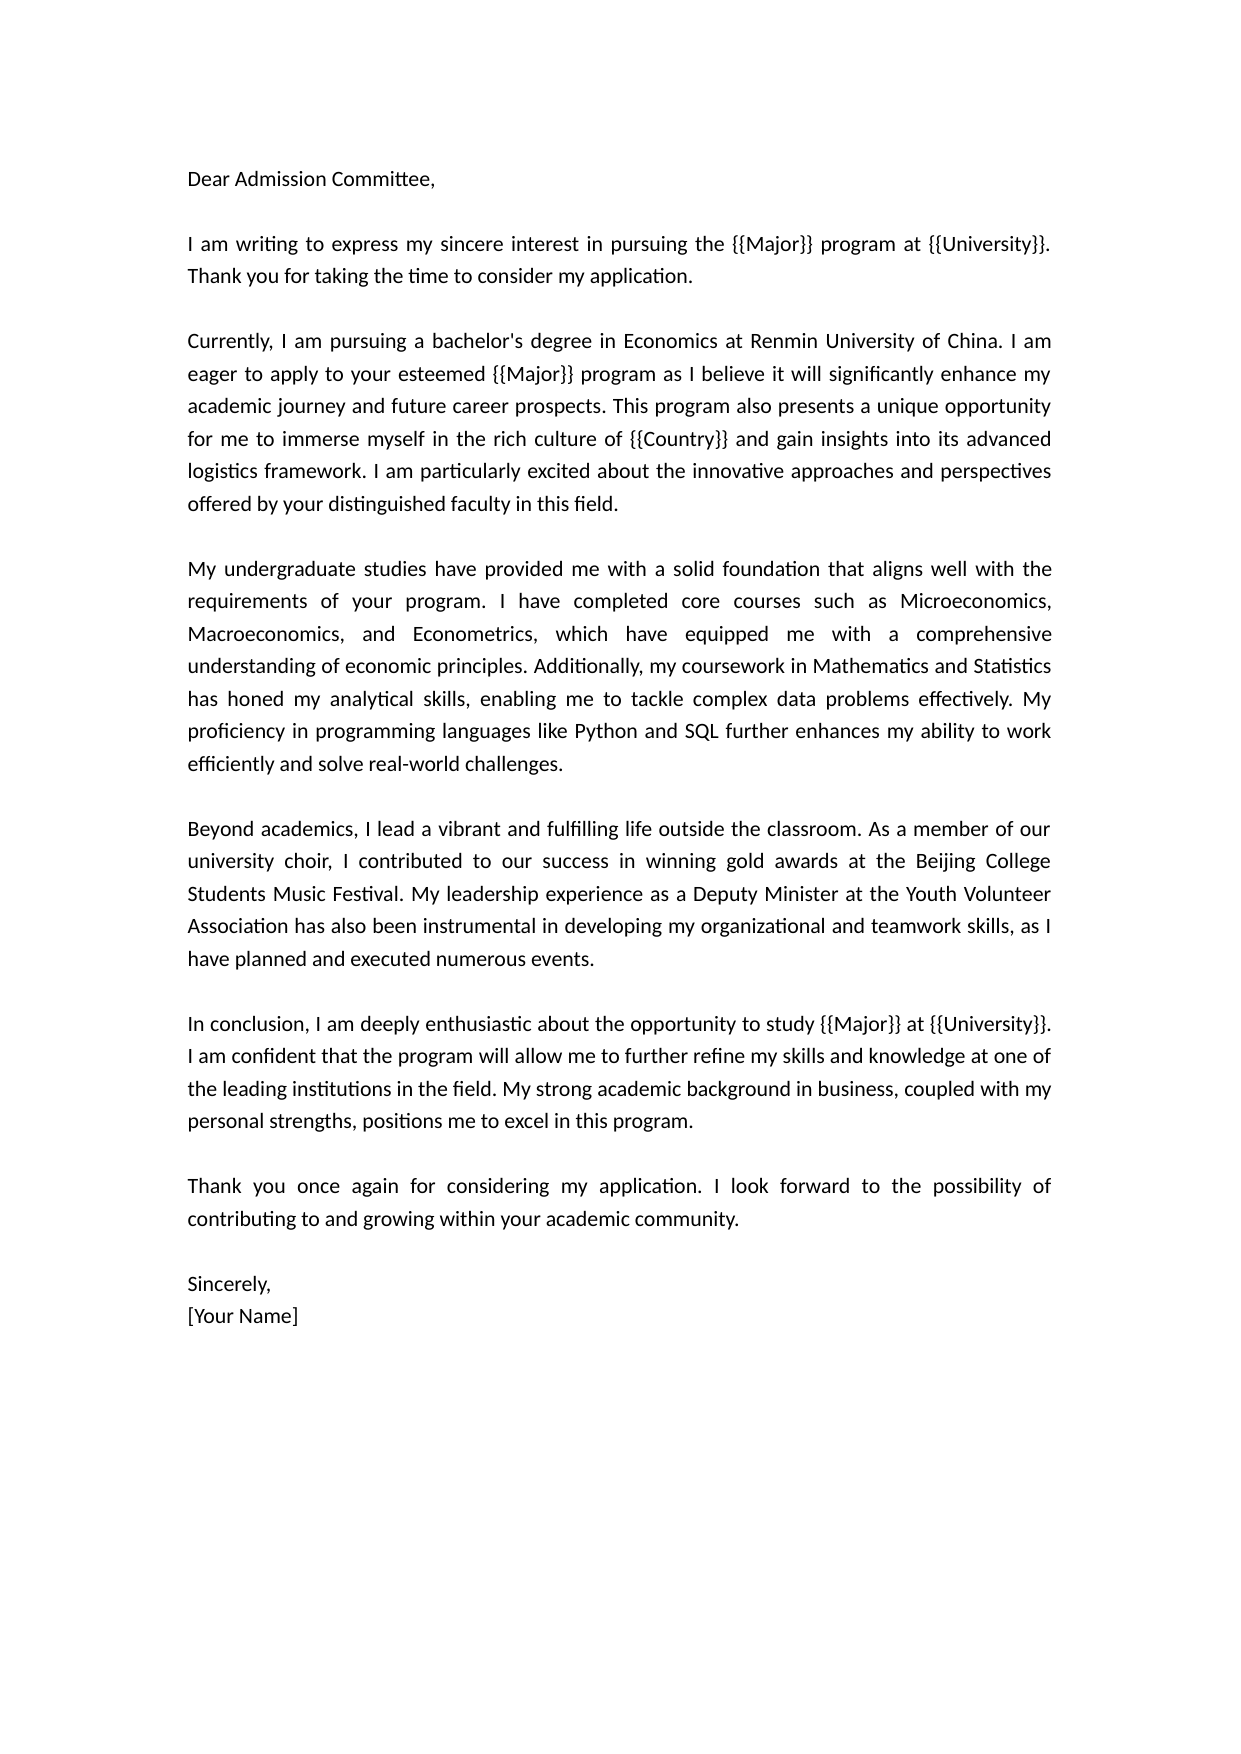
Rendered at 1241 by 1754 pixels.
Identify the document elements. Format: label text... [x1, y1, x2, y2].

text Beyond academics, I lead a vibrant and fulfilling life outside the classroom. As a member of our university choir, I contributed to our success in winning gold awards at the Beijing College Students Music Festival. My leadership experience as a Deputy Minister at the Youth Volunteer Association has also been instrumental in developing my organizational and teamwork skills, as I have planned and executed numerous events. [187, 812, 1053, 974]
text I am writing to express my sincere interest in pursuing the {{Major}} program at {{University}}. Thank you for taking the time to consider my application. [187, 227, 1053, 292]
text Dear Admission Committee, [187, 162, 1053, 194]
text My undergraduate studies have provided me with a solid foundation that aligns well with the requirements of your program. I have completed core courses such as Microeconomics, Macroeconomics, and Econometrics, which have equipped me with a comprehensive understanding of economic principles. Additionally, my coursework in Mathematics and Statistics has honed my analytical skills, enabling me to tackle complex data problems effectively. My proficiency in programming languages like Python and SQL further enhances my ability to work efficiently and solve real-world challenges. [187, 552, 1053, 779]
text [Your Name] [187, 1299, 1053, 1332]
text Thank you once again for considering my application. I look forward to the possibility of contributing to and growing within your academic community. [187, 1169, 1053, 1234]
text Sincerely, [187, 1267, 1053, 1299]
text In conclusion, I am deeply enthusiastic about the opportunity to study {{Major}} at {{University}}. I am confident that the program will allow me to further refine my skills and knowledge at one of the leading institutions in the field. My strong academic background in business, coupled with my personal strengths, positions me to excel in this program. [187, 1007, 1053, 1137]
text Currently, I am pursuing a bachelor's degree in Economics at Renmin University of China. I am eager to apply to your esteemed {{Major}} program as I believe it will significantly enhance my academic journey and future career prospects. This program also presents a unique opportunity for me to immerse myself in the rich culture of {{Country}} and gain insights into its advanced logistics framework. I am particularly excited about the innovative approaches and perspectives offered by your distinguished faculty in this field. [187, 324, 1053, 519]
